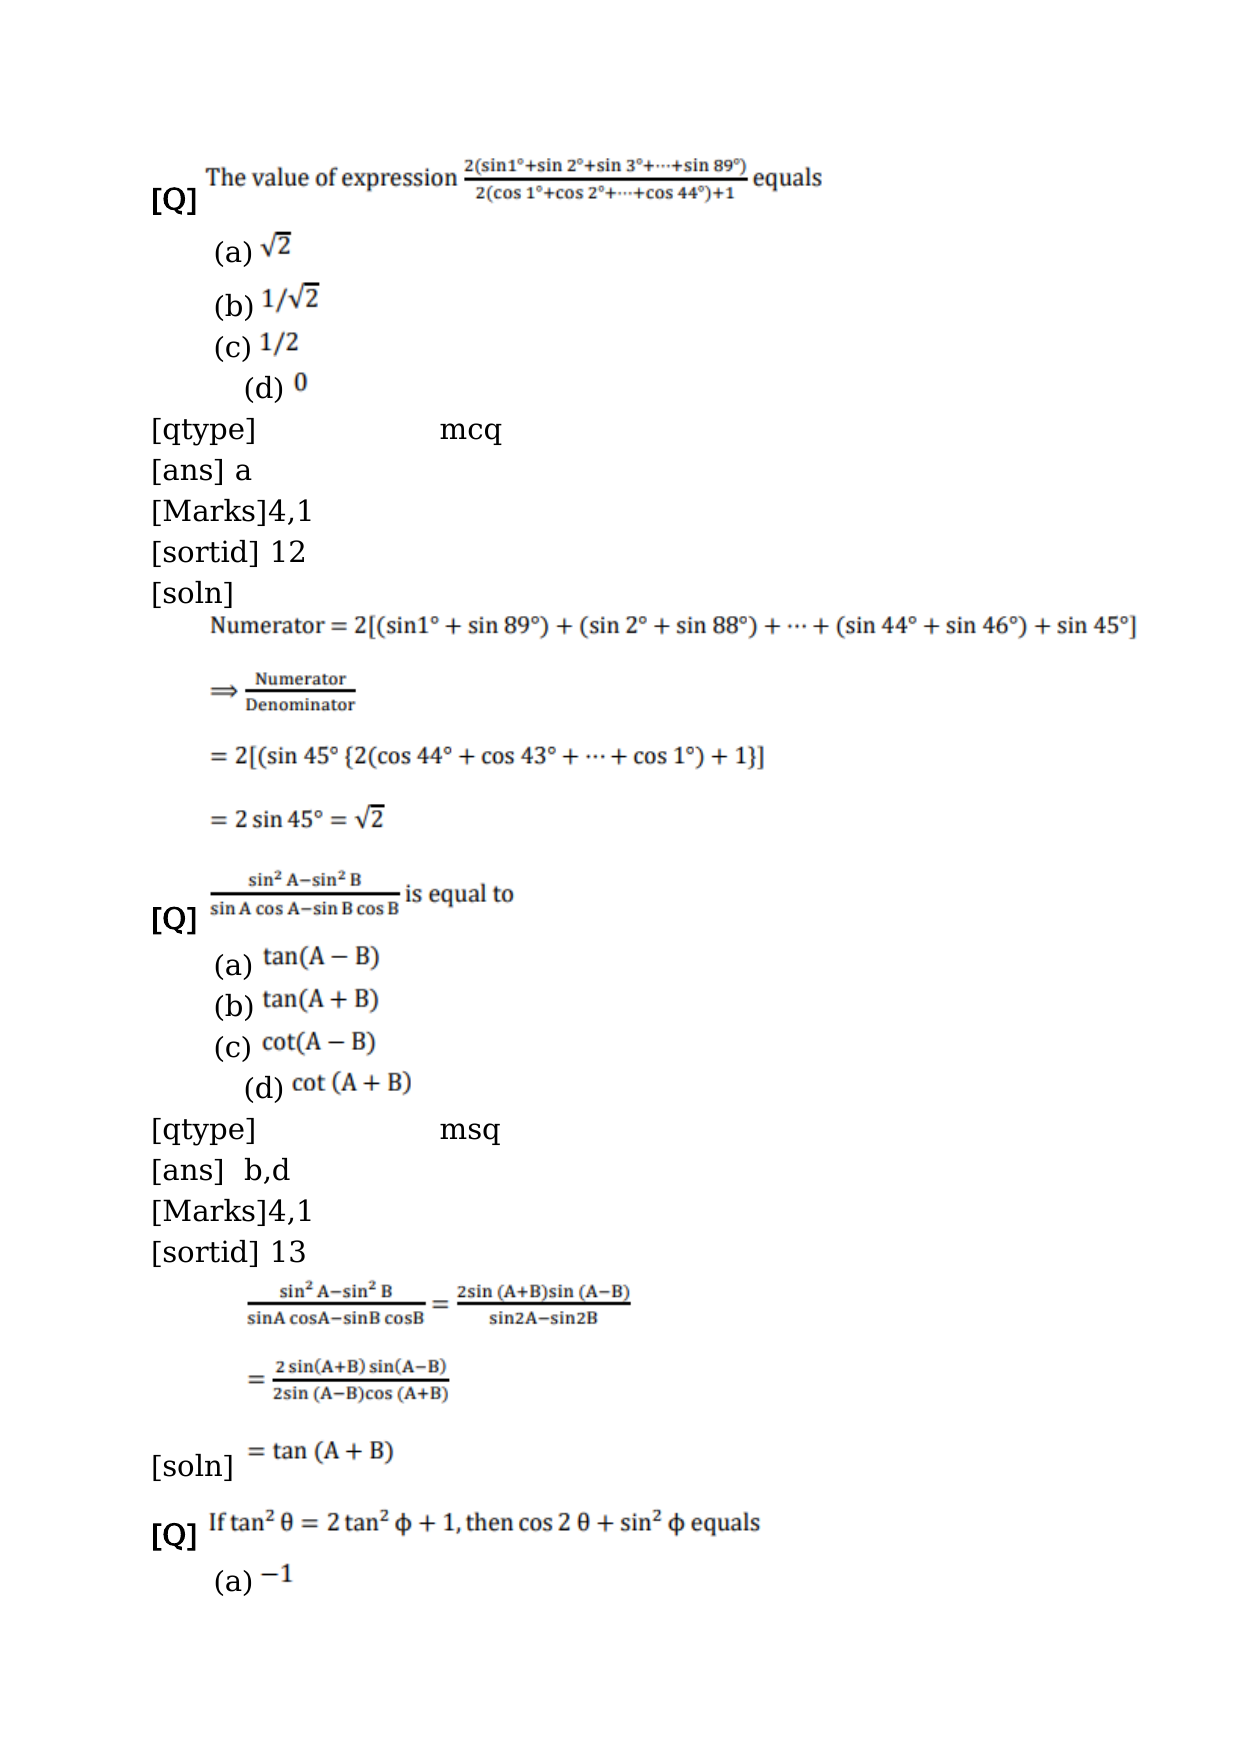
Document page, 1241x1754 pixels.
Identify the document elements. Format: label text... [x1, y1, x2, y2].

picture [258, 328, 304, 357]
text [Marks]4,1 [150, 493, 1090, 528]
text [sortid] 13 [150, 1233, 1090, 1268]
text [Marks]4,1 [150, 1192, 1090, 1227]
text (d) [150, 369, 1090, 405]
text (b) [150, 274, 1090, 322]
picture [259, 940, 384, 976]
picture [203, 867, 521, 929]
picture [259, 221, 301, 262]
picture [258, 1029, 379, 1058]
text (b) [150, 987, 1090, 1023]
text [ans] a [150, 452, 1090, 487]
text [qtype] msq [150, 1111, 1090, 1146]
text (c) [150, 328, 1090, 363]
text [sortid] 12 [150, 533, 1090, 568]
text (a) [150, 221, 1090, 268]
picture [203, 1499, 763, 1545]
picture [261, 987, 380, 1017]
text (d) [150, 1070, 1090, 1105]
picture [259, 1557, 294, 1592]
picture [203, 609, 1144, 844]
picture [261, 273, 325, 317]
picture [291, 1070, 413, 1099]
text (c) [150, 1029, 1090, 1064]
picture [203, 150, 828, 210]
picture [240, 1274, 642, 1476]
text (a) [150, 941, 1090, 981]
picture [291, 369, 313, 399]
text [ans] b,d [150, 1152, 1090, 1187]
text (a) [150, 1557, 1090, 1597]
text [qtype] mcq [150, 411, 1090, 446]
